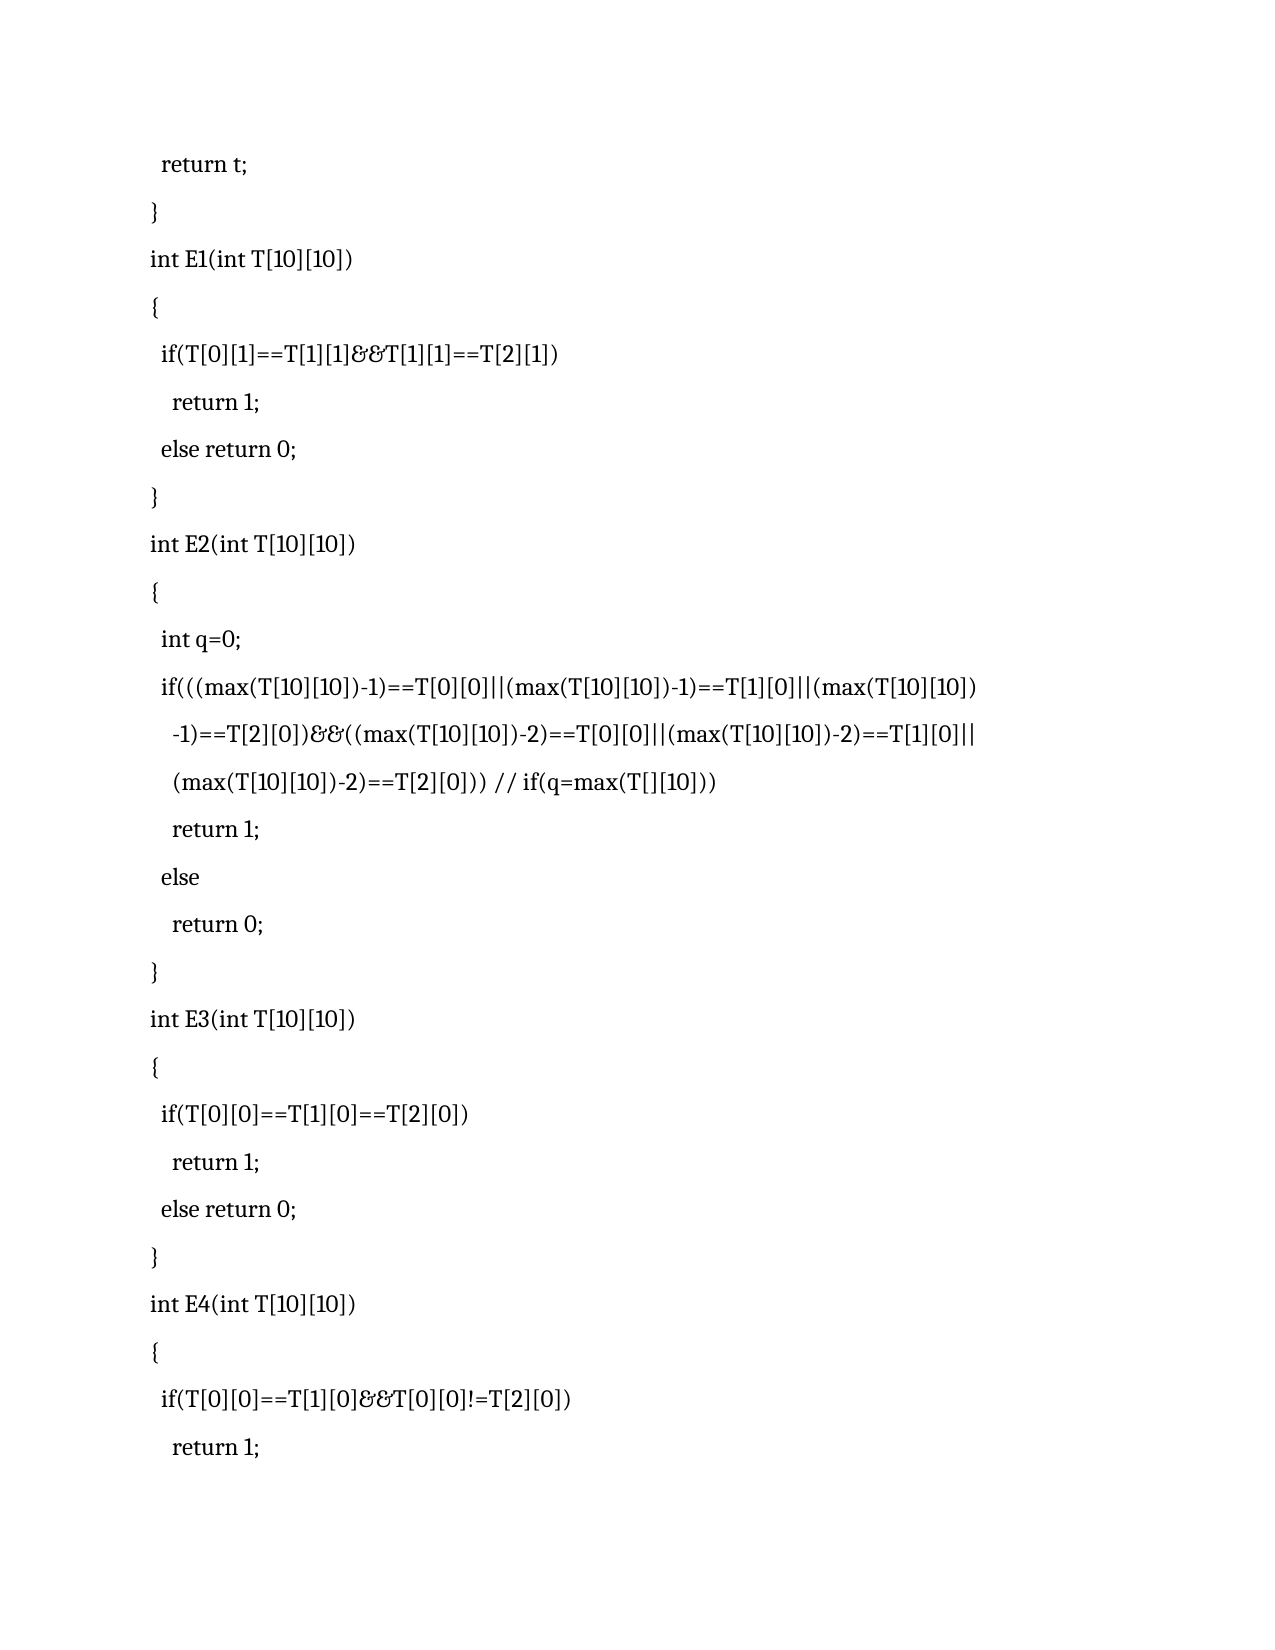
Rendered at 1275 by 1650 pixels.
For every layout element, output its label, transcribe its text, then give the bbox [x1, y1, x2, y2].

text } [150, 197, 1125, 226]
text { [150, 1337, 1125, 1366]
text int E2(int T[10][10]) [150, 530, 1125, 559]
text return 1; [150, 1432, 1125, 1461]
text else return 0; [150, 435, 1125, 464]
text return 1; [150, 1147, 1125, 1176]
text if(T[0][0]==T[1][0]==T[2][0]) [150, 1100, 1125, 1129]
text { [150, 1052, 1125, 1081]
text -1)==T[2][0])&&((max(T[10][10])-2)==T[0][0]||(max(T[10][10])-2)==T[1][0]|| [150, 720, 1125, 749]
text (max(T[10][10])-2)==T[2][0])) // if(q=max(T[][10])) [150, 767, 1125, 796]
text if(T[0][1]==T[1][1]&&T[1][1]==T[2][1]) [150, 340, 1125, 369]
text } [150, 482, 1125, 511]
text int E4(int T[10][10]) [150, 1290, 1125, 1319]
text { [150, 292, 1125, 321]
text return 1; [150, 815, 1125, 844]
text return 0; [150, 910, 1125, 939]
text else [150, 862, 1125, 891]
text int E3(int T[10][10]) [150, 1005, 1125, 1034]
text else return 0; [150, 1195, 1125, 1224]
text return t; [150, 150, 1125, 179]
text { [150, 577, 1125, 606]
text } [150, 1242, 1125, 1271]
text if(T[0][0]==T[1][0]&&T[0][0]!=T[2][0]) [150, 1385, 1125, 1414]
text int E1(int T[10][10]) [150, 245, 1125, 274]
text if(((max(T[10][10])-1)==T[0][0]||(max(T[10][10])-1)==T[1][0]||(max(T[10][10]) [150, 672, 1125, 701]
text } [150, 957, 1125, 986]
text return 1; [150, 387, 1125, 416]
text int q=0; [150, 625, 1125, 654]
